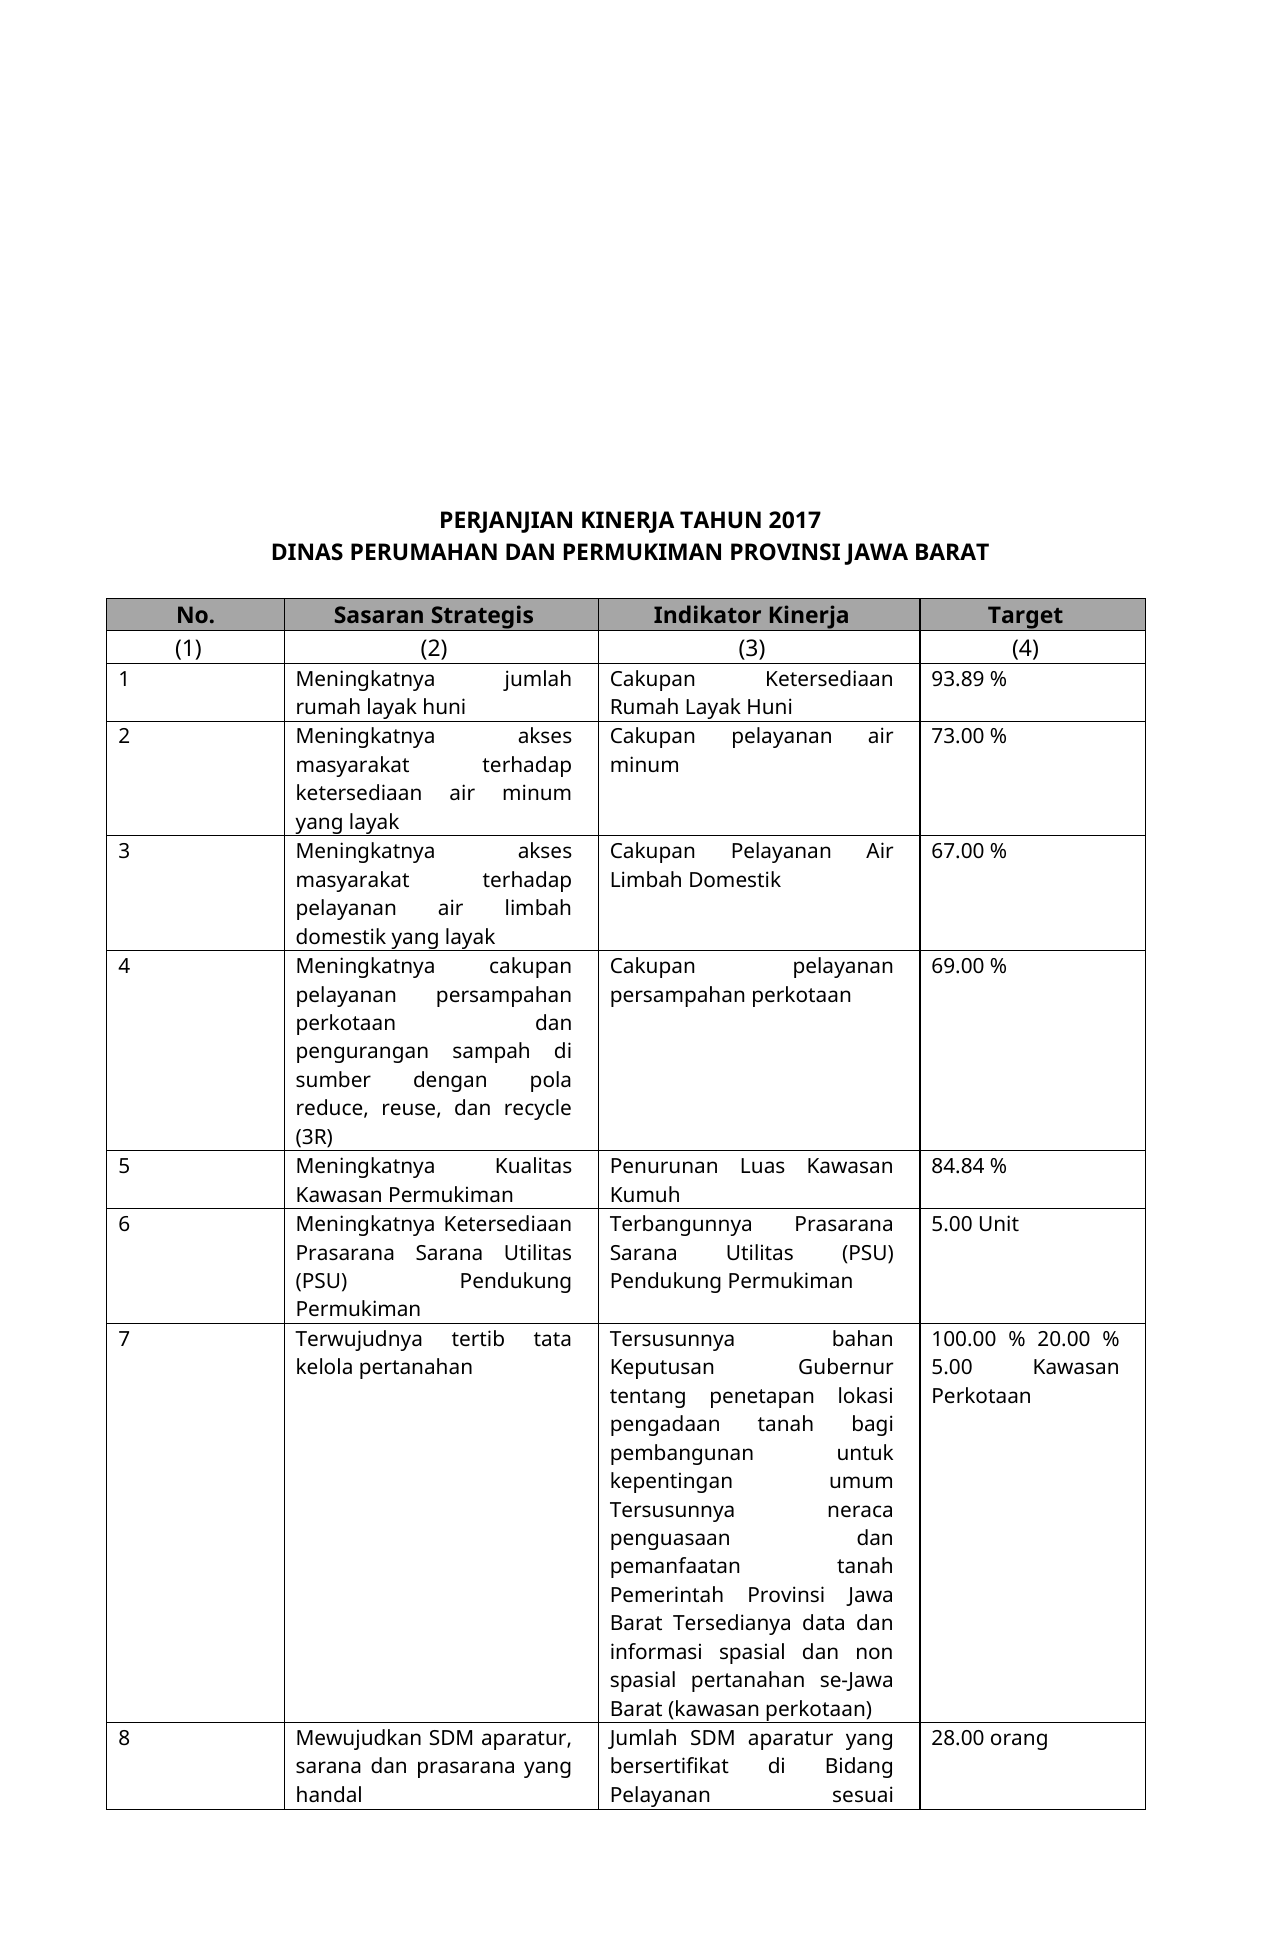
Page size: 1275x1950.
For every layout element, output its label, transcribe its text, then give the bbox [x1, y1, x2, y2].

table_header Indikator Kinerja [599, 599, 919, 630]
table_cell 8 [107, 1723, 284, 1808]
table_cell 2 [107, 722, 284, 835]
table_cell Cakupan Ketersediaan Rumah Layak Huni [599, 664, 919, 721]
table_cell 73.00 % [921, 722, 1145, 835]
table_cell Meningkatnya Ketersediaan Prasarana Sarana Utilitas (PSU) Pendukung Permukiman [285, 1209, 598, 1323]
table_cell 5 [107, 1151, 284, 1208]
table_cell 1 [107, 664, 284, 721]
table_cell Meningkatnya jumlah rumah layak huni [285, 664, 598, 721]
text DINAS PERUMAHAN DAN PERMUKIMAN PROVINSI JAWA BARAT [118, 536, 1142, 567]
table_cell Tersusunnya bahan Keputusan Gubernur tentang penetapan lokasi pengadaan tanah bagi pembangunan untuk kepentingan umum Tersusunnya neraca penguasaan dan pemanfaatan tanah Pemerintah Provinsi Jawa Barat Tersedianya data dan informasi spasial dan non spasial pertanahan se-Jawa Barat (kawasan perkotaan) [599, 1324, 919, 1722]
table_cell 6 [107, 1209, 284, 1323]
table_cell 100.00 % 20.00 % 5.00 Kawasan Perkotaan [921, 1324, 1145, 1722]
table_cell 93.89 % [921, 664, 1145, 721]
table_cell 3 [107, 836, 284, 950]
table_cell Meningkatnya Kualitas Kawasan Permukiman [285, 1151, 598, 1208]
table_cell (2) [285, 631, 598, 663]
table_cell 7 [107, 1324, 284, 1722]
table_cell Penurunan Luas Kawasan Kumuh [599, 1151, 919, 1208]
table_cell Meningkatnya akses masyarakat terhadap ketersediaan air minum yang layak [285, 722, 598, 835]
table_header Target [921, 599, 1145, 630]
table_cell (3) [599, 631, 919, 663]
table_header Sasaran Strategis [285, 599, 598, 630]
table_cell (1) [107, 631, 284, 663]
table_cell Cakupan pelayanan persampahan perkotaan [599, 951, 919, 1150]
table_cell (4) [921, 631, 1145, 663]
text PERJANJIAN KINERJA TAHUN 2017 [118, 504, 1142, 536]
table_cell 67.00 % [921, 836, 1145, 950]
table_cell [285, 1723, 598, 1808]
table_cell 5.00 Unit [921, 1209, 1145, 1323]
table_cell 84.84 % [921, 1151, 1145, 1208]
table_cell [599, 1723, 919, 1808]
table_header No. [107, 599, 284, 630]
table_cell 69.00 % [921, 951, 1145, 1150]
table_cell 28.00 orang [921, 1723, 1145, 1808]
table_cell Meningkatnya cakupan pelayanan persampahan perkotaan dan pengurangan sampah di sumber dengan pola reduce, reuse, dan recycle (3R) [285, 951, 598, 1150]
table_cell Meningkatnya akses masyarakat terhadap pelayanan air limbah domestik yang layak [285, 836, 598, 950]
table_cell Terwujudnya tertib tata kelola pertanahan [285, 1324, 598, 1722]
table_cell Cakupan Pelayanan Air Limbah Domestik [599, 836, 919, 950]
table_cell Terbangunnya Prasarana Sarana Utilitas (PSU) Pendukung Permukiman [599, 1209, 919, 1323]
table_cell Cakupan pelayanan air minum [599, 722, 919, 835]
table_cell 4 [107, 951, 284, 1150]
